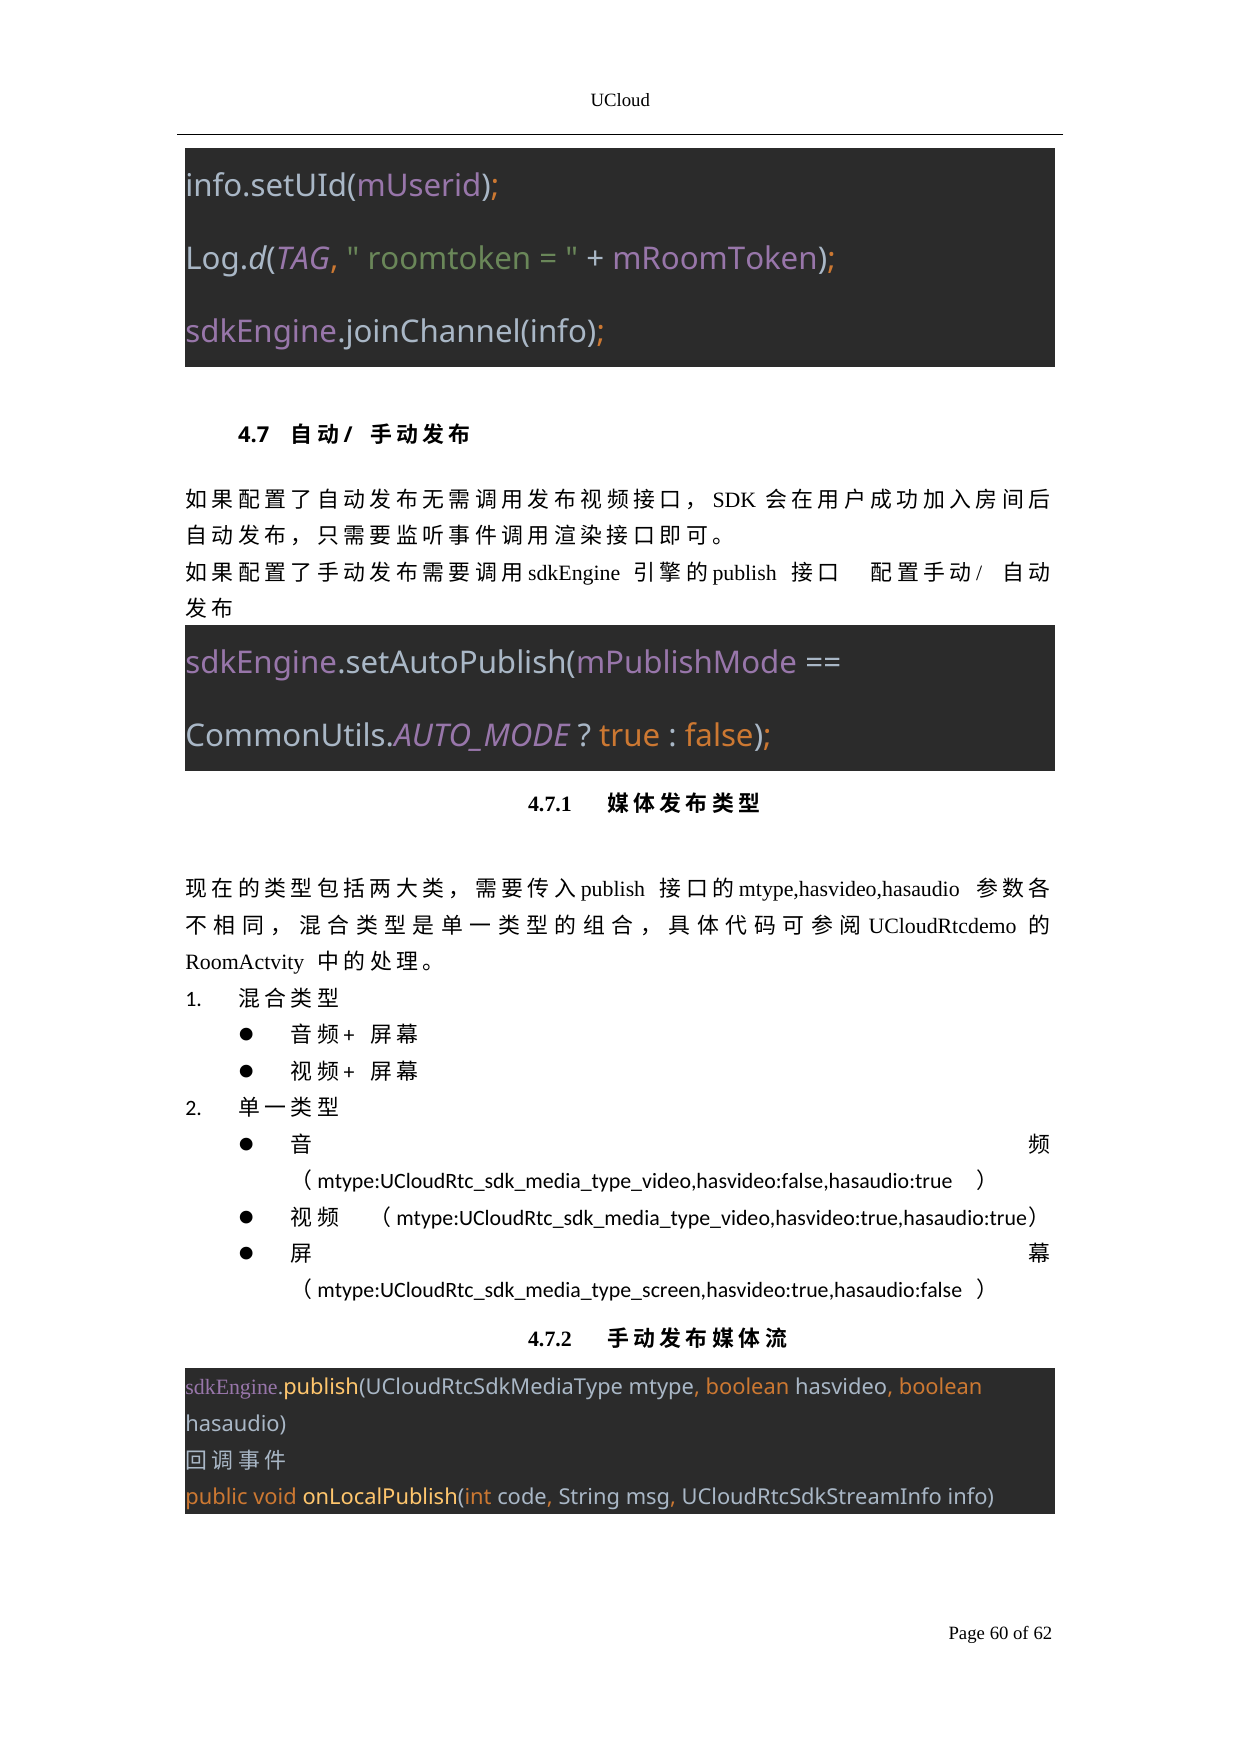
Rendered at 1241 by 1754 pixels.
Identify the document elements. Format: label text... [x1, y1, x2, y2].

list 视频+屏幕 [223, 1051, 1055, 1088]
text 如果配置了手动发布需要调用sdkEngine引擎的publish接口 配置手动/自动发布 [185, 552, 1055, 625]
list 屏幕 （mtype:UCloudRtc_sdk_media_type_screen,hasvideo:true,hasaudio:false） [223, 1233, 1055, 1306]
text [185, 148, 1055, 367]
text 如果配置了自动发布无需调用发布视频接口，SDK会在用户成功加入房间后自动发布，只需要监听事件调用渲染接口即可。 [185, 479, 1055, 552]
text sdkEngine.publish(UCloudRtcSdkMediaType mtype, boolean hasvideo, boolean hasaudio) [185, 1368, 1055, 1441]
subtitle 自动/手动发布 [229, 416, 1032, 452]
subtitle 手动发布媒体流 [510, 1319, 1032, 1355]
text 现在的类型包括两大类，需要传入publish接口的mtype,hasvideo,hasaudio参数各不相同，混合类型是单一类型的组合，具体代码可参阅UCloudRtcdemo的RoomActvity中的处理。 [185, 869, 1055, 978]
list 音频+屏幕 [223, 1015, 1055, 1051]
text 回调事件 [185, 1441, 1055, 1477]
list 视频 （mtype:UCloudRtc_sdk_media_type_video,hasvideo:true,hasaudio:true） [223, 1197, 1055, 1233]
list 音频 （mtype:UCloudRtc_sdk_media_type_video,hasvideo:false,hasaudio:true） [223, 1124, 1055, 1197]
subtitle 媒体发布类型 [510, 783, 1032, 820]
text sdkEngine.setAutoPublish(mPublishMode == CommonUtils.AUTO_MODE ? true : false); [185, 625, 1055, 771]
text public void onLocalPublish(int code, String msg, UCloudRtcSdkStreamInfo info) [185, 1477, 1055, 1514]
list 单一类型 [185, 1088, 1055, 1124]
list 混合类型 [185, 978, 1055, 1015]
